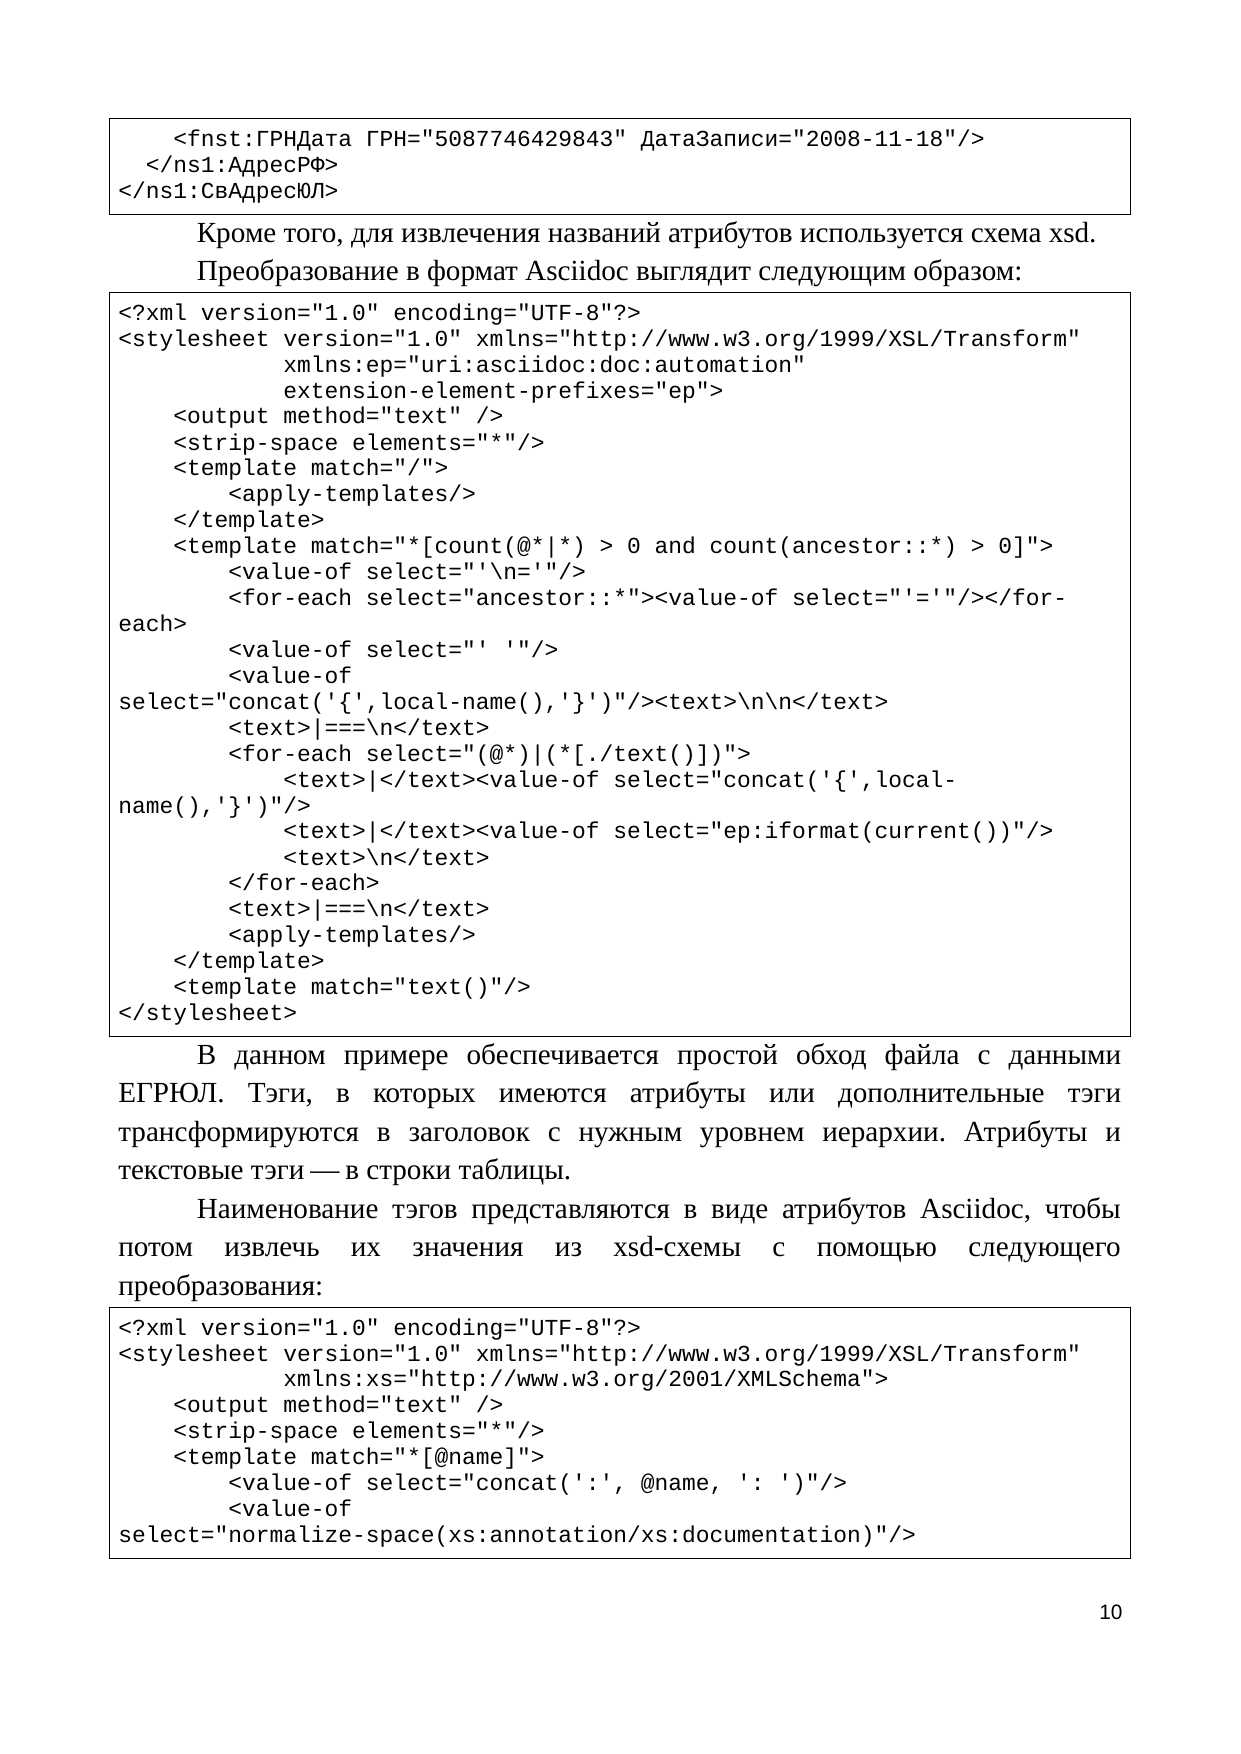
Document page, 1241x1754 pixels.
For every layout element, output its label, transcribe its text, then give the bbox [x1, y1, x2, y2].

text Кроме того, для извлечения названий атрибутов используется схема xsd. [118, 215, 1122, 248]
list <?xml version="1.0" encoding="UTF-8"?> <stylesheet version="1.0" xmlns="http://www.w3.org/1999/XSL/Transform" xmlns:ep="uri:asciidoc:doc:automation" extension-element-prefixes="ep"> <output method="text" /> <strip-space elements="*"/> <template match="/"> <apply-templates/> </template> <template match="*[count(@*|*) > 0 and count(ancestor::*) > 0]"> <value-of select="'\n='"/> <for-each select="ancestor::*"><value-of select="'='"/></for-each> <value-of select="' '"/> <value-of select="concat('{',local-name(),'}')"/><text>\n\n</text> <text>|===\n</text> <for-each select="(@*)|(*[./text()])"> <text>|</text><value-of select="concat('{',local-name(),'}')"/> <text>|</text><value-of select="ep:iformat(current())"/> <text>\n</text> </for-each> <text>|===\n</text> <apply-templates/> </template> <template match="text()"/> </stylesheet> [110, 293, 1130, 1036]
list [110, 1308, 1130, 1558]
text Наименование тэгов представляются в виде атрибутов Asciidoc, чтобы потом извлечь их значения из xsd-схемы с помощью следующего преобразования: [118, 1191, 1122, 1302]
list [110, 119, 1130, 214]
text В данном примере обеспечивается простой обход файла с данными ЕГРЮЛ. Тэги, в которых имеются атрибуты или дополнительные тэги трансформируются в заголовок с нужным уровнем иерархии. Атрибуты и текстовые тэги — в строки таблицы. [118, 1037, 1122, 1186]
text Преобразование в формат Asciidoc выглядит следующим образом: [118, 253, 1122, 287]
